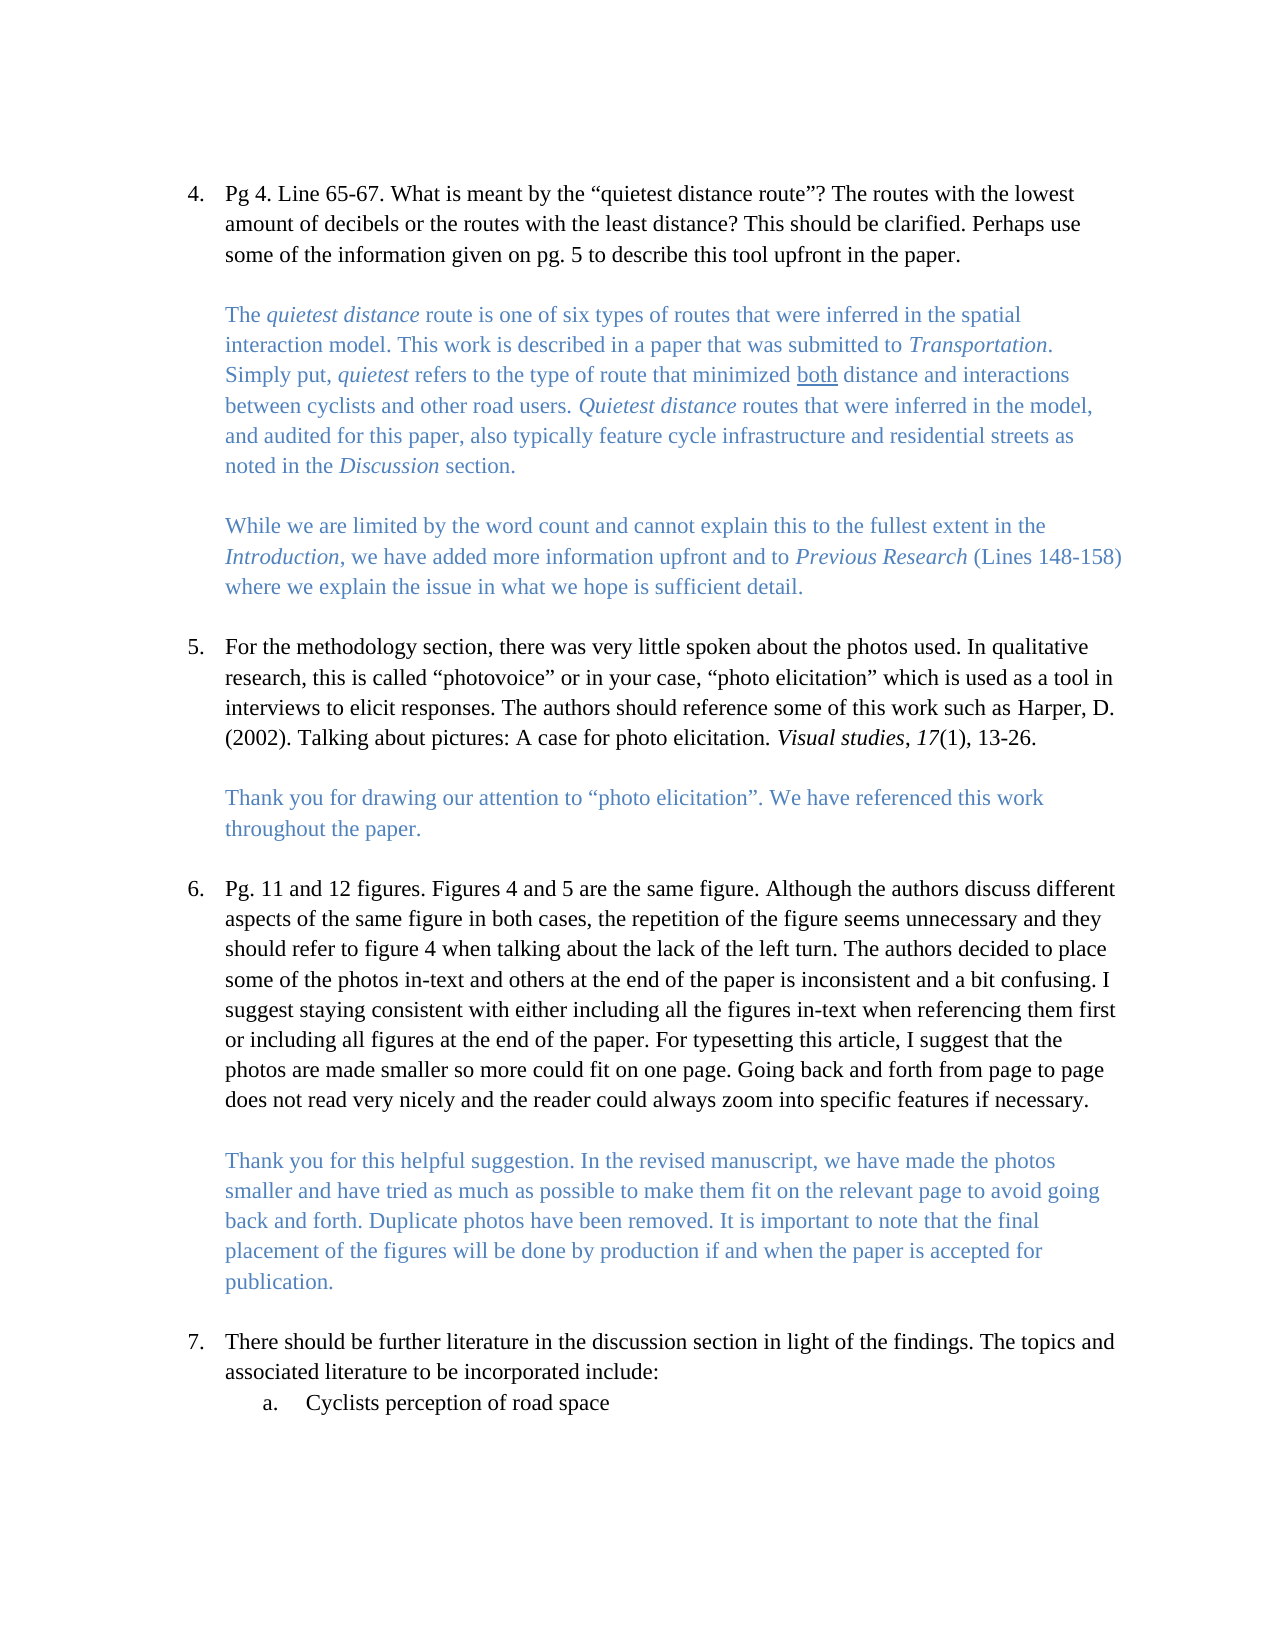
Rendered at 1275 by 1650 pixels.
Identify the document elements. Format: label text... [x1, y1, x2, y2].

text Thank you for this helpful suggestion. In the revised manuscript, we have made the photos smaller and have tried as much as possible to make them fit on the relevant page to avoid going back and forth. Duplicate photos have been removed. It is important to note that the final placement of the figures will be done by production if and when the paper is accepted for publication. [225, 1147, 1125, 1294]
list Pg 4. Line 65-67. What is meant by the “quietest distance route”? The routes with the lowest amount of decibels or the routes with the least distance? This should be clarified. Perhaps use some of the information given on pg. 5 to describe this tool upfront in the paper. [187, 180, 1125, 267]
text The quietest distance route is one of six types of routes that were inferred in the spatial interaction model. This work is described in a paper that was submitted to Transportation. Simply put, quietest refers to the type of route that minimized both distance and interactions between cyclists and other road users. Quietest distance routes that were inferred in the model, and audited for this paper, also typically feature cycle infrastructure and residential streets as noted in the Discussion section. [225, 301, 1125, 478]
list Pg. 11 and 12 figures. Figures 4 and 5 are the same figure. Although the authors discuss different aspects of the same figure in both cases, the repetition of the figure seems unnecessary and they should refer to figure 4 when talking about the lack of the left turn. The authors decided to place some of the photos in-text and others at the end of the paper is inconsistent and a bit confusing. I suggest staying consistent with either including all the figures in-text when referencing them first or including all figures at the end of the paper. For typesetting this article, I suggest that the photos are made smaller so more could fit on one page. Going back and forth from page to page does not read very nicely and the reader could always zoom into specific features if necessary. [187, 875, 1125, 1113]
list There should be further literature in the discussion section in light of the findings. The topics and associated literature to be incorporated include: [187, 1328, 1125, 1385]
list For the methodology section, there was very little spoken about the photos used. In qualitative research, this is called “photovoice” or in your case, “photo elicitation” which is used as a tool in interviews to elicit responses. The authors should reference some of this work such as Harper, D. (2002). Talking about pictures: A case for photo elicitation. Visual studies, 17(1), 13-26. [187, 633, 1125, 750]
list Cyclists perception of road space [262, 1388, 1125, 1415]
text Thank you for drawing our attention to “photo elicitation”. We have referenced this work throughout the paper. [225, 784, 1125, 841]
text While we are limited by the word count and cannot explain this to the fullest extent in the Introduction, we have added more information upfront and to Previous Research (Lines 148-158) where we explain the issue in what we hope is sufficient detail. [225, 512, 1125, 599]
